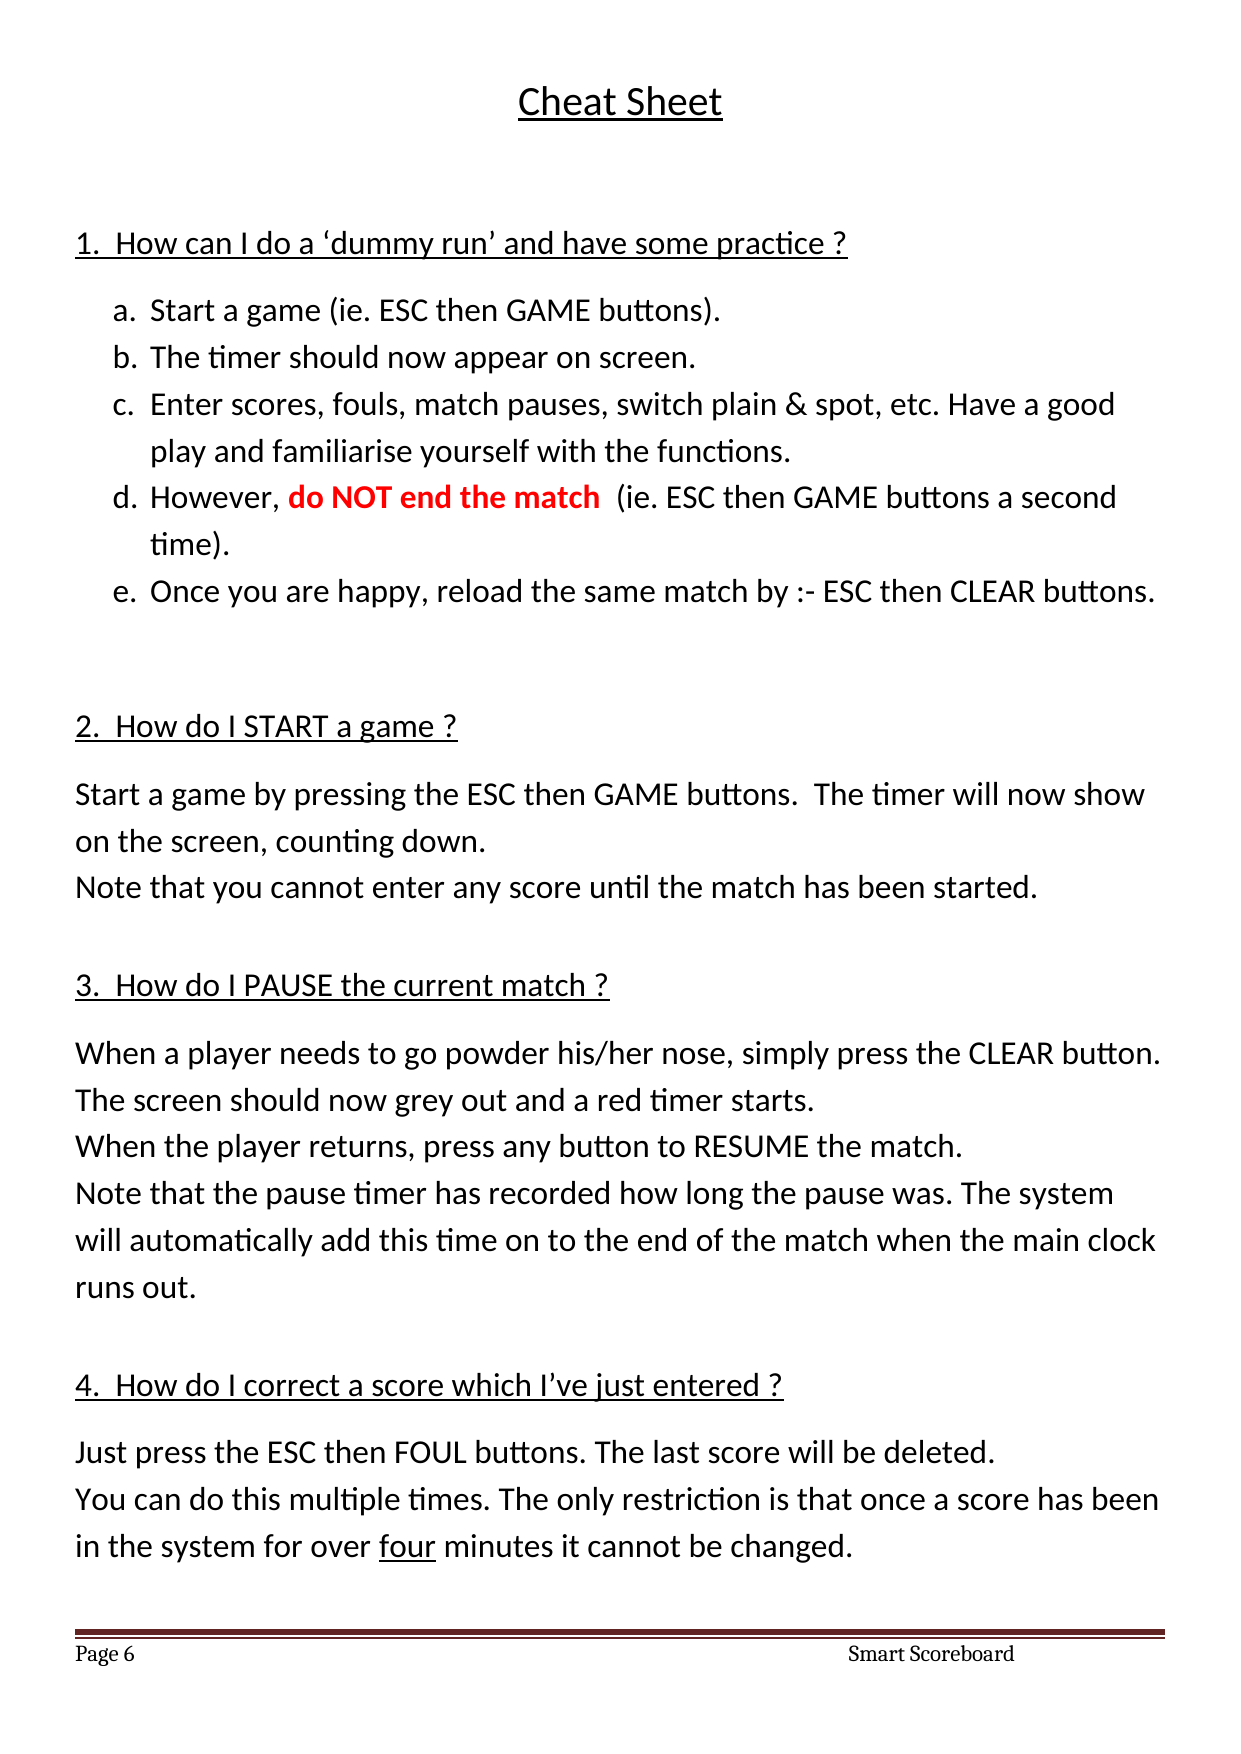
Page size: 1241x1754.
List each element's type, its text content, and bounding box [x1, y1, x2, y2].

list Once you are happy, reload the same match by :- ESC then CLEAR buttons. [112, 570, 1165, 611]
list Enter scores, fouls, match pauses, switch plain & spot, etc. Have a good play and familiarise yourself with the functions. [112, 383, 1165, 471]
text Start a game by pressing the ESC then GAME buttons. The timer will now show on the screen, counting down. Note that you cannot enter any score until the match has been started. [75, 773, 1165, 939]
text 3. How do I PAUSE the current match ? [75, 964, 1165, 1005]
text Just press the ESC then FOUL buttons. The last score will be deleted. You can do this multiple times. The only restriction is that once a score has been in the system for over four minutes it cannot be changed. [75, 1431, 1165, 1566]
list However, do NOT end the match (ie. ESC then GAME buttons a second time). [112, 477, 1165, 564]
text Cheat Sheet [75, 75, 1165, 126]
list Start a game (ie. ESC then GAME buttons). [112, 289, 1165, 330]
list The timer should now appear on screen. [112, 336, 1165, 377]
text 4. How do I correct a score which I’ve just entered ? [75, 1364, 1165, 1404]
text 1. How can I do a ‘dummy run’ and have some practice ? [75, 222, 1165, 263]
text 2. How do I START a game ? [75, 705, 1165, 746]
text When a player needs to go powder his/her nose, simply press the CLEAR button. The screen should now grey out and a red timer starts. When the player returns, press any button to RESUME the match. Note that the pause timer has recorded how long the pause was. The system will automatically add this time on to the end of the match when the main clock runs out. [75, 1032, 1165, 1339]
